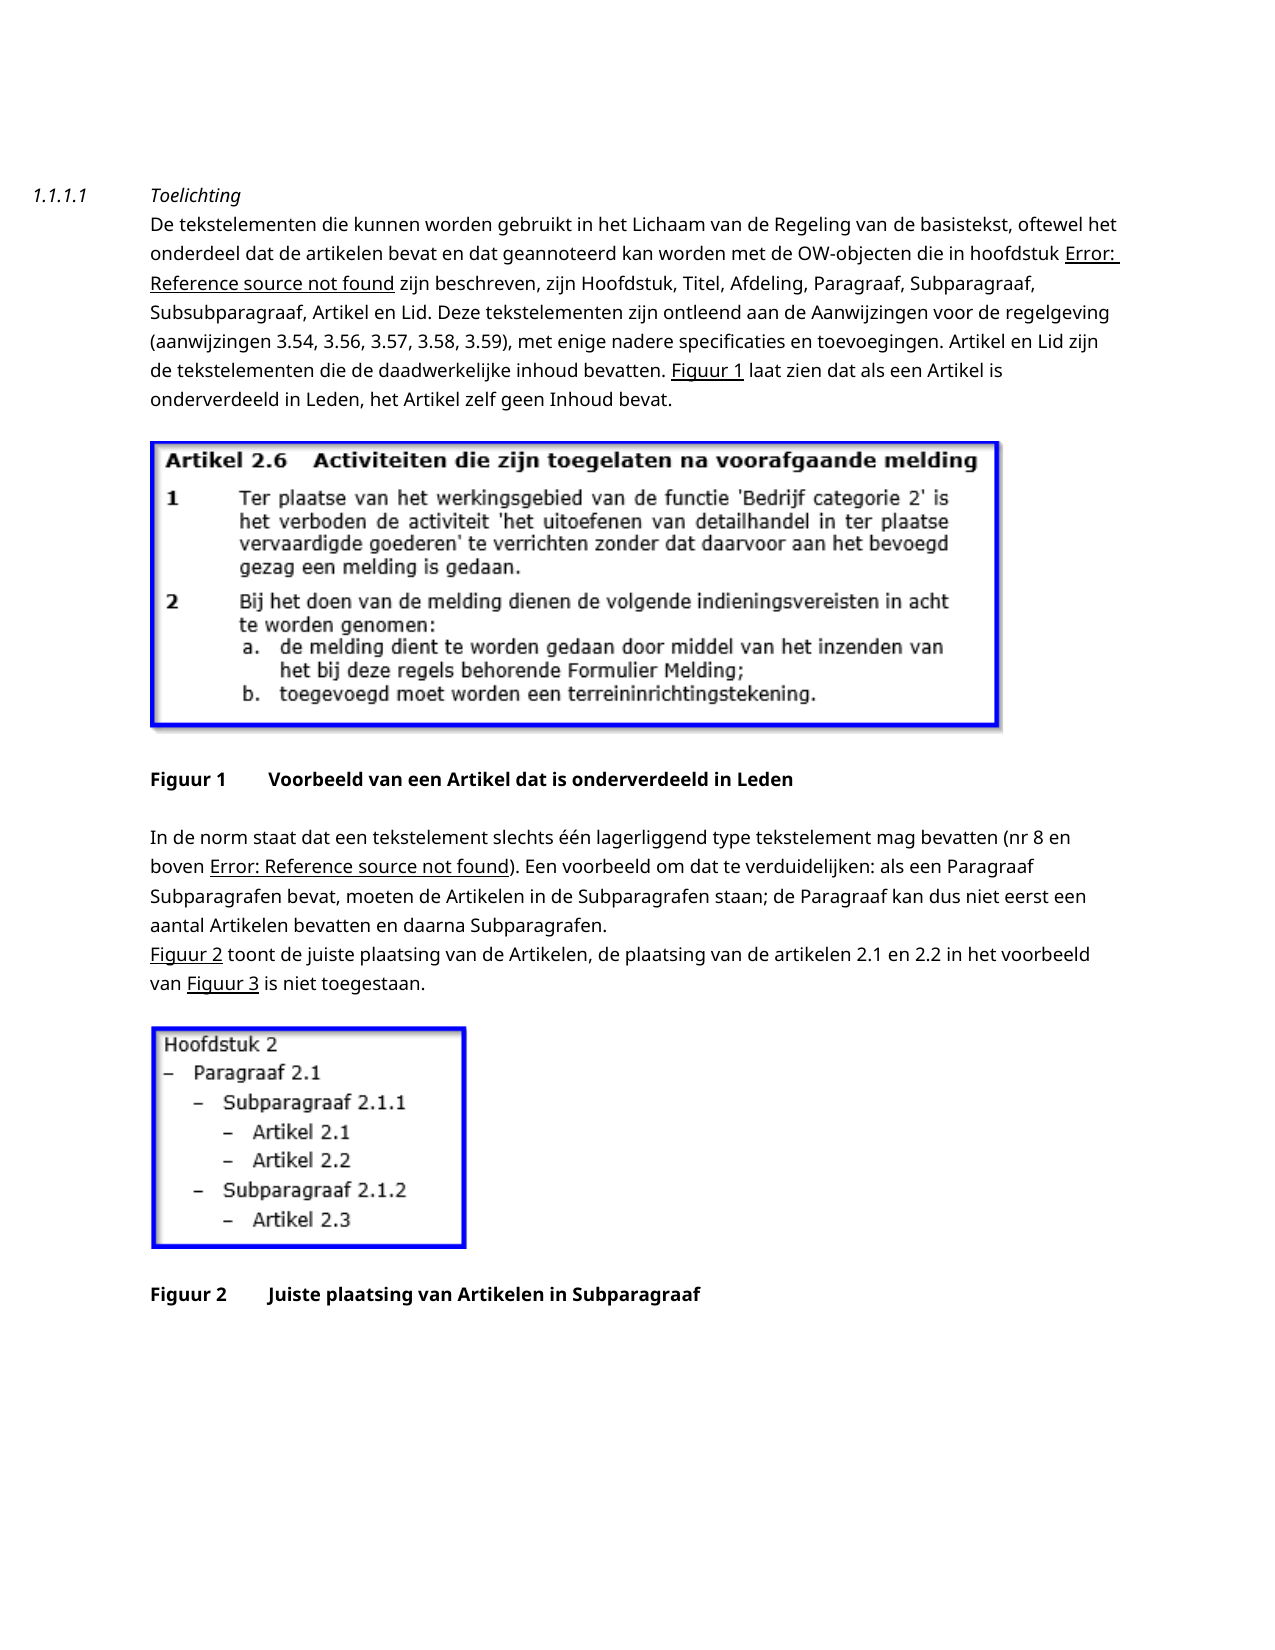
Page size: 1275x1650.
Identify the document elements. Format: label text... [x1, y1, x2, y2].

text Figuur 21 toont de juiste plaatsing van de Artikelen, de plaatsing van de artikelen 2.1 en 2.2 in het voorbeeld van Figuur 22 is niet toegestaan. [150, 938, 1125, 996]
picture [150, 441, 1004, 734]
text Voorbeeld van een Artikel dat is onderverdeeld in Leden [150, 763, 1125, 792]
text Juiste plaatsing van Artikelen in Subparagraaf [150, 1278, 1125, 1307]
picture [150, 1025, 468, 1249]
subtitle Toelichting [32, 179, 1125, 208]
